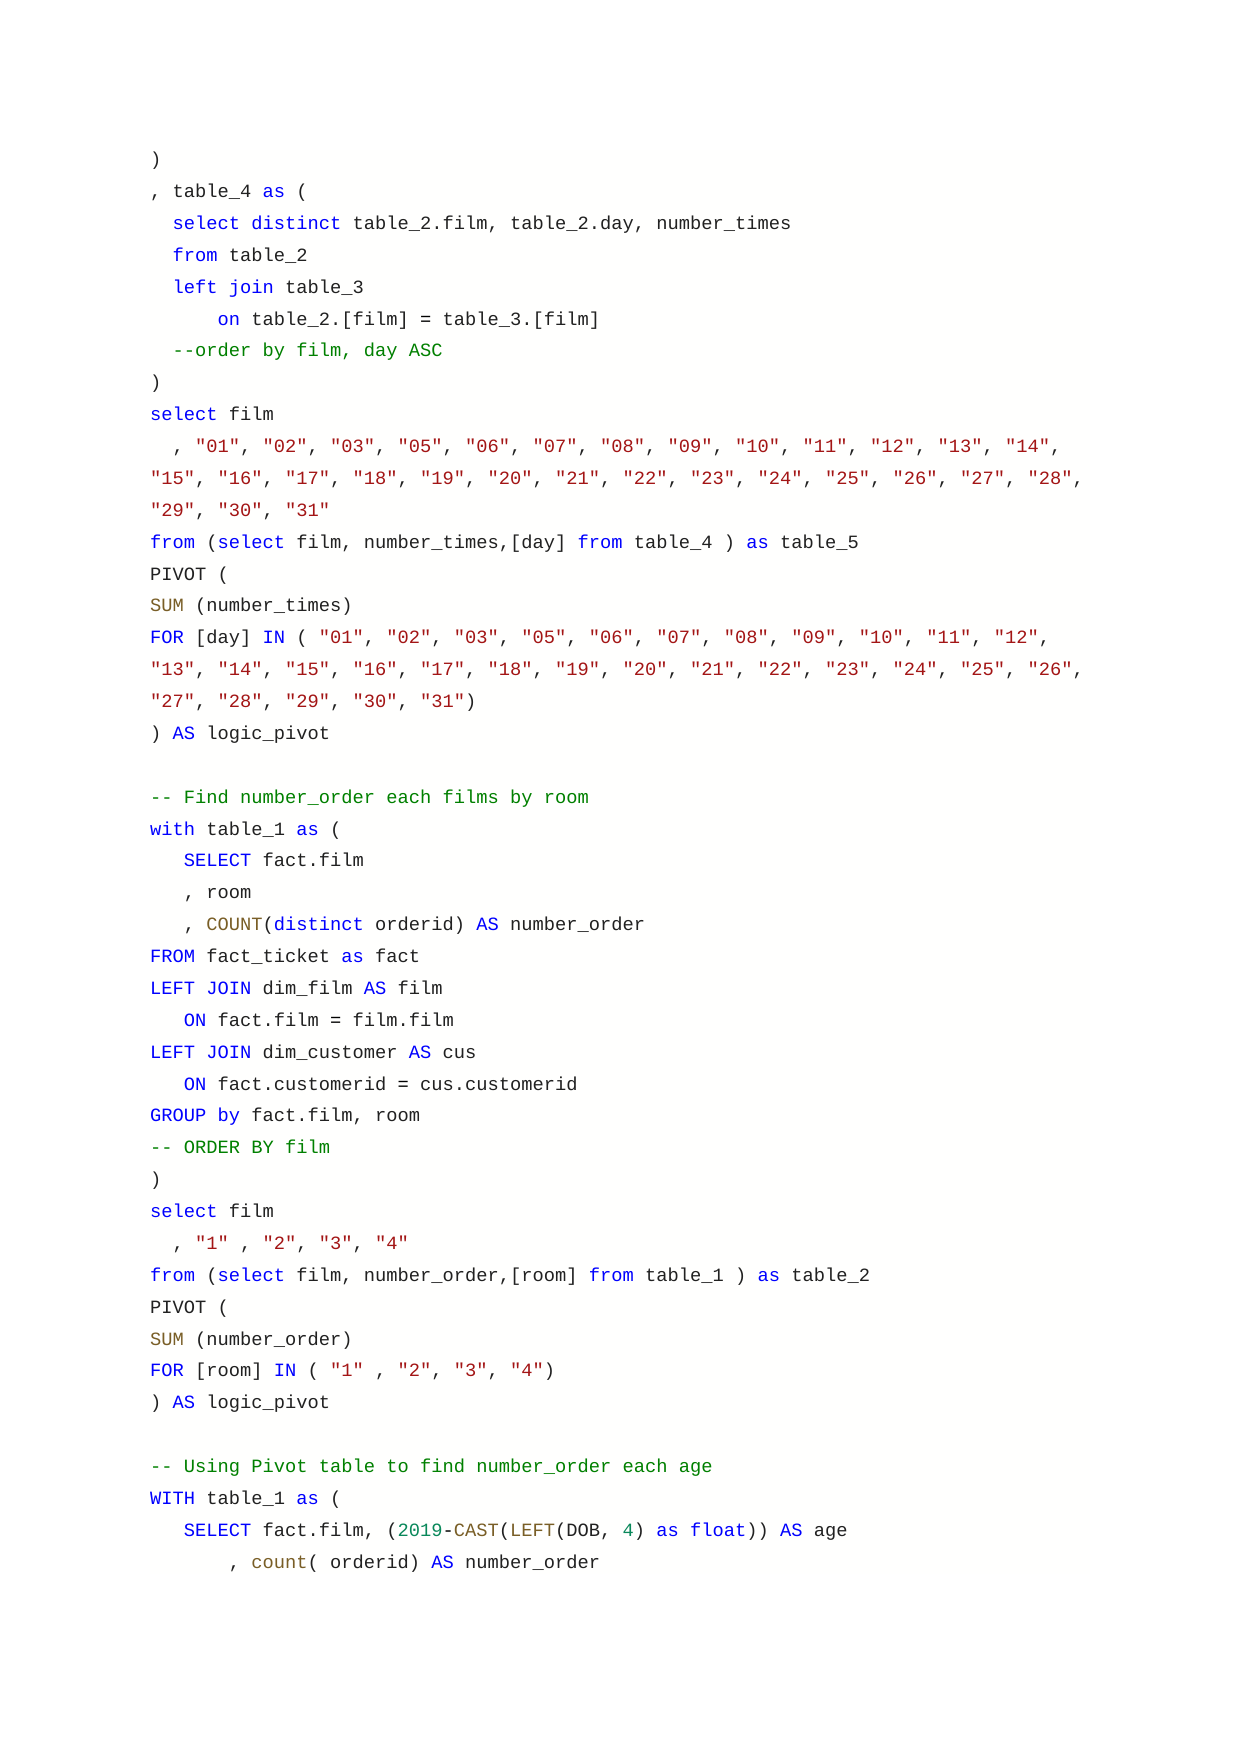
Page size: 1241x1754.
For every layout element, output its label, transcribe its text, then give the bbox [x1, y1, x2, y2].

text SUM (number_order) [150, 1329, 1090, 1351]
text from table_2 [150, 246, 1090, 267]
text WITH table_1 as ( [150, 1489, 1090, 1510]
text ON fact.film = film.film [150, 1011, 1090, 1032]
text , "1" , "2", "3", "4" [150, 1234, 1090, 1255]
text PIVOT ( [150, 564, 1090, 586]
text FROM fact_ticket as fact [150, 947, 1090, 968]
text ) AS logic_pivot [150, 1393, 1090, 1414]
text ) AS logic_pivot [150, 724, 1090, 745]
text select distinct table_2.film, table_2.day, number_times [150, 214, 1090, 235]
text --order by film, day ASC [150, 341, 1090, 362]
text ) [150, 373, 1090, 394]
text LEFT JOIN dim_customer AS cus [150, 1042, 1090, 1064]
text , table_4 as ( [150, 182, 1090, 203]
text left join table_3 [150, 277, 1090, 299]
text ) [150, 1170, 1090, 1191]
text from (select film, number_order,[room] from table_1 ) as table_2 [150, 1266, 1090, 1287]
text select film [150, 405, 1090, 426]
text SUM (number_times) [150, 596, 1090, 617]
text SELECT fact.film [150, 851, 1090, 872]
text FOR [day] IN ( "01", "02", "03", "05", "06", "07", "08", "09", "10", "11", "12", "13", "14", "15", "16", "17", "18", "19", "20", "21", "22", "23", "24", "25", "26", "27", "28", "29", "30", "31") [150, 628, 1090, 713]
text from (select film, number_times,[day] from table_4 ) as table_5 [150, 532, 1090, 554]
text SELECT fact.film, (2019-CAST(LEFT(DOB, 4) as float)) AS age [150, 1521, 1090, 1542]
text , room [150, 883, 1090, 904]
text LEFT JOIN dim_film AS film [150, 979, 1090, 1000]
text ON fact.customerid = cus.customerid [150, 1074, 1090, 1096]
text , COUNT(distinct orderid) AS number_order [150, 915, 1090, 936]
text -- Find number_order each films by room [150, 787, 1090, 809]
text on table_2.[film] = table_3.[film] [150, 309, 1090, 331]
text -- ORDER BY film [150, 1138, 1090, 1159]
text , count( orderid) AS number_order [150, 1552, 1090, 1574]
text select film [150, 1202, 1090, 1223]
text FOR [room] IN ( "1" , "2", "3", "4") [150, 1361, 1090, 1382]
text PIVOT ( [150, 1297, 1090, 1319]
text ) [150, 150, 1090, 171]
text , "01", "02", "03", "05", "06", "07", "08", "09", "10", "11", "12", "13", "14", "15", "16", "17", "18", "19", "20", "21", "22", "23", "24", "25", "26", "27", "28", "29", "30", "31" [150, 437, 1090, 522]
text GROUP by fact.film, room [150, 1106, 1090, 1127]
text with table_1 as ( [150, 819, 1090, 841]
text -- Using Pivot table to find number_order each age [150, 1457, 1090, 1478]
